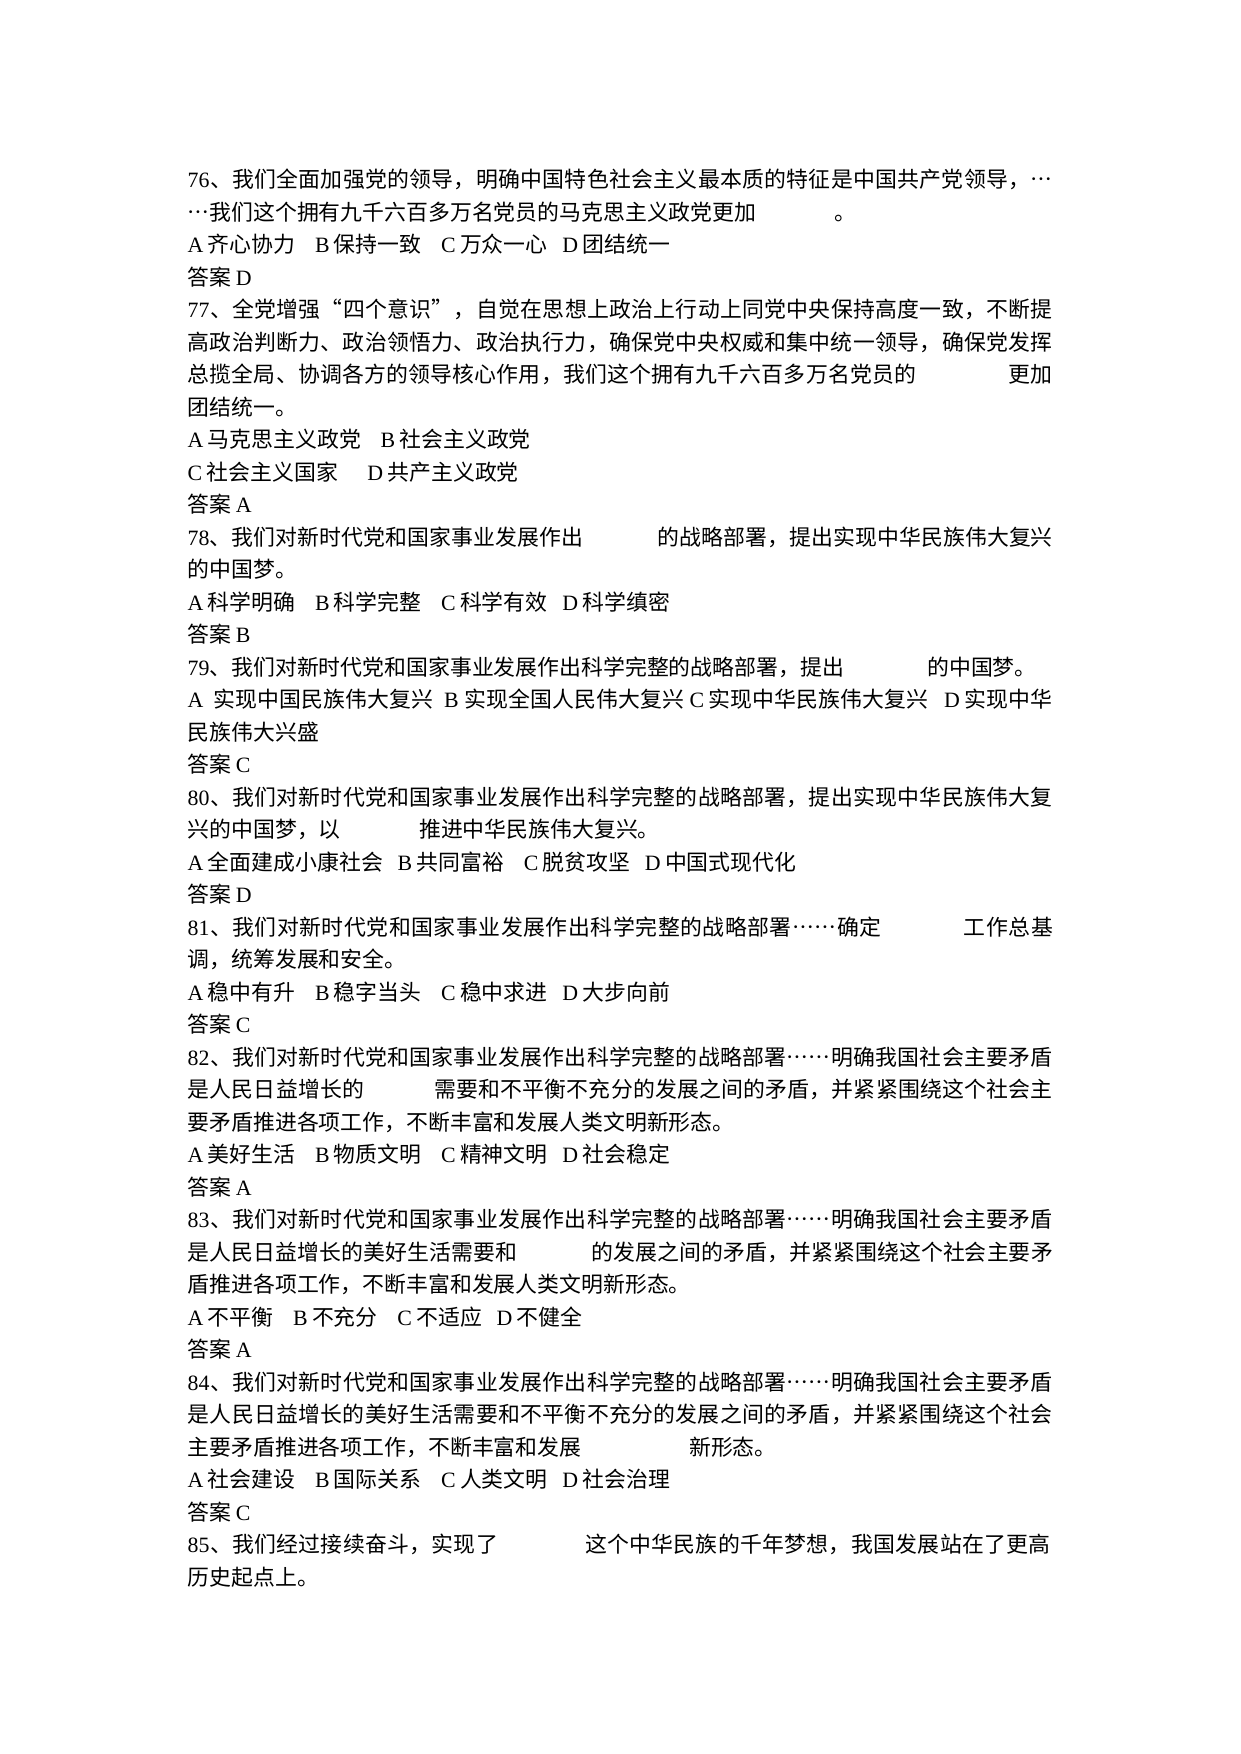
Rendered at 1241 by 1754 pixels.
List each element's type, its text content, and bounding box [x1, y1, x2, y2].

text 82、我们对新时代党和国家事业发展作出科学完整的战略部署……明确我国社会主要矛盾是人民日益增长的 需要和不平衡不充分的发展之间的矛盾，并紧紧围绕这个社会主要矛盾推进各项工作，不断丰富和发展人类文明新形态。 [187, 1039, 1053, 1137]
text 83、我们对新时代党和国家事业发展作出科学完整的战略部署……明确我国社会主要矛盾是人民日益增长的美好生活需要和 的发展之间的矛盾，并紧紧围绕这个社会主要矛盾推进各项工作，不断丰富和发展人类文明新形态。 [187, 1202, 1053, 1299]
text 答案D [187, 877, 1053, 909]
text A齐心协力 B保持一致 C万众一心 D团结统一 [187, 227, 1053, 259]
text 81、我们对新时代党和国家事业发展作出科学完整的战略部署……确定 工作总基调，统筹发展和安全。 [187, 909, 1053, 974]
text 答案A [187, 1332, 1053, 1364]
text 答案C [187, 747, 1053, 779]
text 答案A [187, 1169, 1053, 1202]
text A美好生活 B物质文明 C精神文明 D社会稳定 [187, 1137, 1053, 1169]
text 78、我们对新时代党和国家事业发展作出 的战略部署，提出实现中华民族伟大复兴的中国梦。 [187, 519, 1053, 584]
text 76、我们全面加强党的领导，明确中国特色社会主义最本质的特征是中国共产党领导，……我们这个拥有九千六百多万名党员的马克思主义政党更加 。 [187, 162, 1053, 227]
text 答案D [187, 259, 1053, 292]
text 答案B [187, 617, 1053, 649]
text A科学明确 B科学完整 C科学有效 D科学缜密 [187, 584, 1053, 617]
text 79、我们对新时代党和国家事业发展作出科学完整的战略部署，提出 的中国梦。 [187, 649, 1053, 682]
text 答案A [187, 487, 1053, 519]
text A不平衡 B不充分 C不适应 D不健全 [187, 1299, 1053, 1332]
text A全面建成小康社会 B共同富裕 C脱贫攻坚 D中国式现代化 [187, 844, 1053, 877]
text A 实现中国民族伟大复兴 B 实现全国人民伟大复兴C实现中华民族伟大复兴 D实现中华民族伟大兴盛 [187, 682, 1053, 747]
text 答案C [187, 1007, 1053, 1039]
text 77、全党增强“四个意识”，自觉在思想上政治上行动上同党中央保持高度一致，不断提高政治判断力、政治领悟力、政治执行力，确保党中央权威和集中统一领导，确保党发挥总揽全局、协调各方的领导核心作用，我们这个拥有九千六百多万名党员的 更加团结统一。 [187, 292, 1053, 422]
text C社会主义国家 D共产主义政党 [187, 454, 1053, 487]
text 84、我们对新时代党和国家事业发展作出科学完整的战略部署……明确我国社会主要矛盾是人民日益增长的美好生活需要和不平衡不充分的发展之间的矛盾，并紧紧围绕这个社会主要矛盾推进各项工作，不断丰富和发展 新形态。 [187, 1364, 1053, 1462]
text A社会建设 B国际关系 C人类文明 D社会治理 [187, 1462, 1053, 1494]
text 答案C [187, 1494, 1053, 1527]
text 80、我们对新时代党和国家事业发展作出科学完整的战略部署，提出实现中华民族伟大复兴的中国梦，以 推进中华民族伟大复兴。 [187, 779, 1053, 844]
text A马克思主义政党 B社会主义政党 [187, 422, 1053, 454]
text A稳中有升 B稳字当头 C稳中求进 D大步向前 [187, 974, 1053, 1007]
text 85、我们经过接续奋斗，实现了 这个中华民族的千年梦想，我国发展站在了更高历史起点上。 [187, 1527, 1053, 1592]
